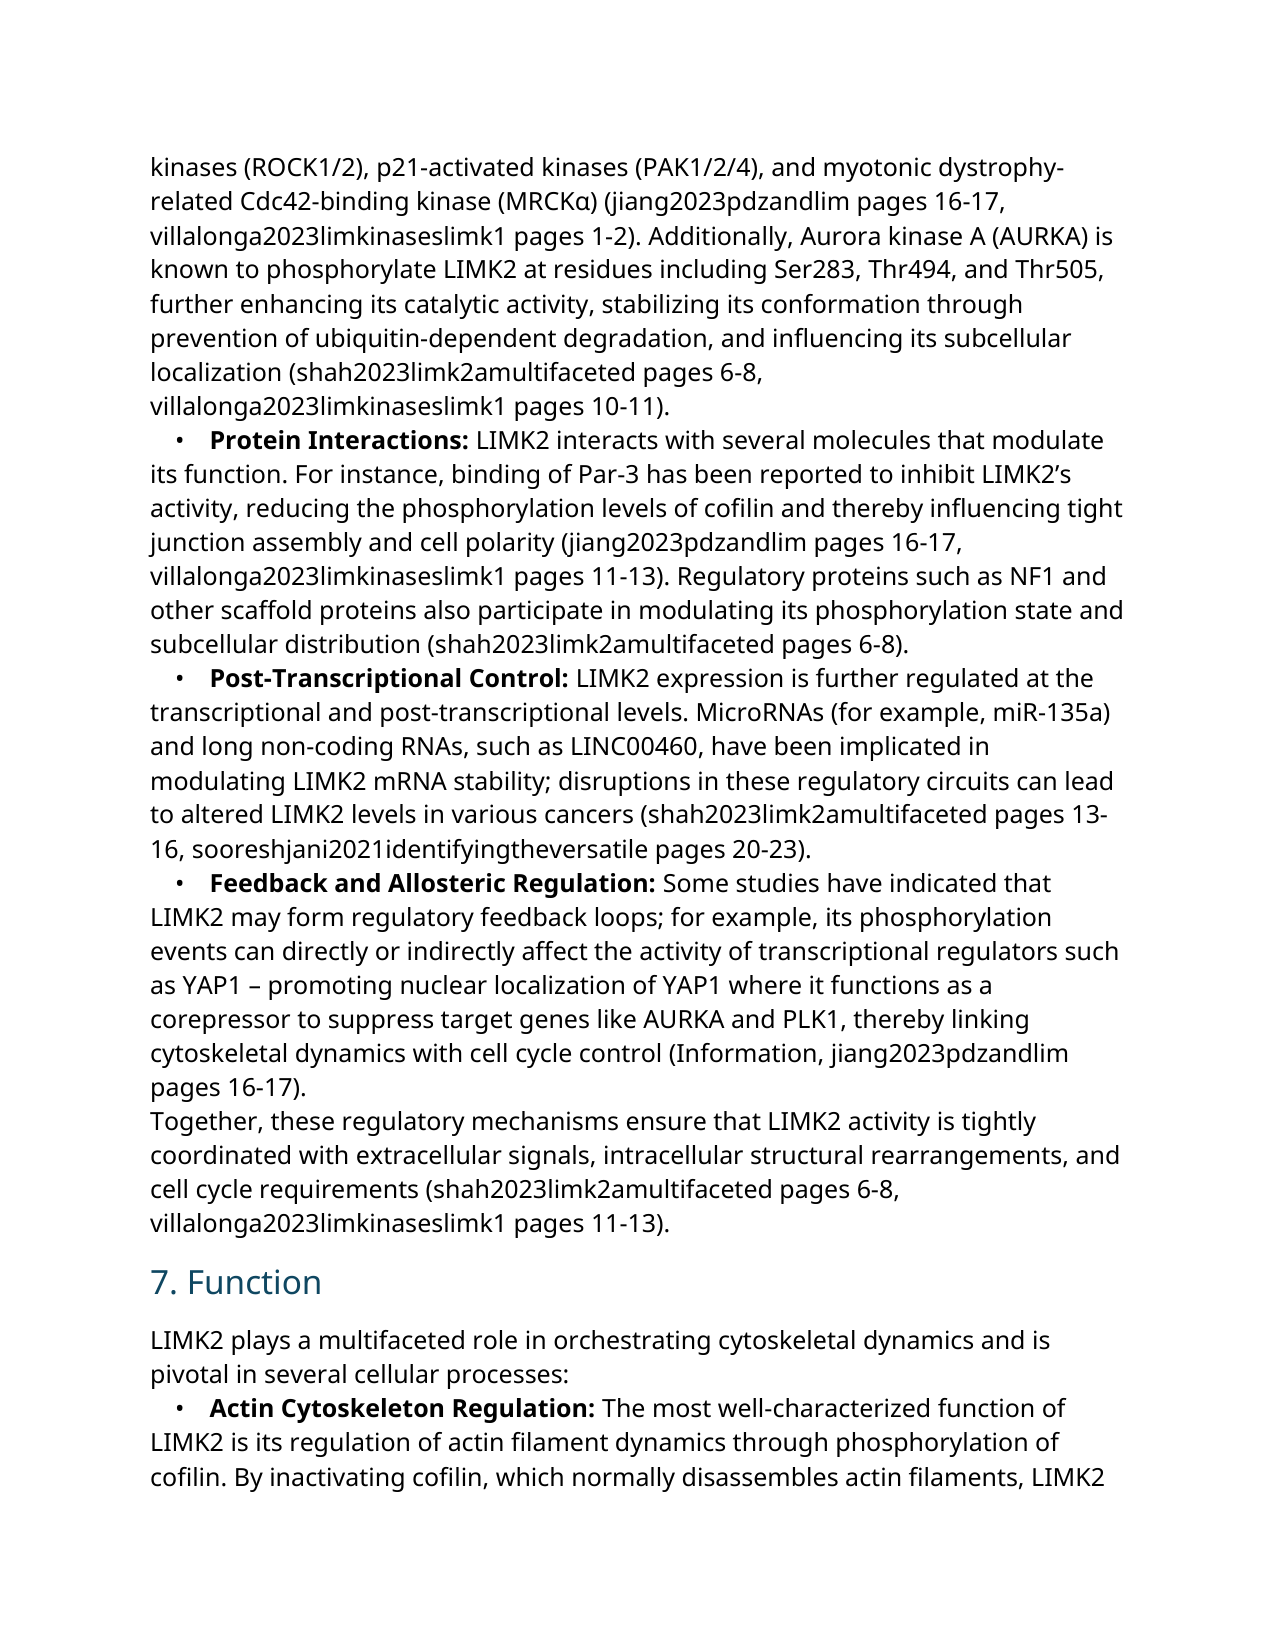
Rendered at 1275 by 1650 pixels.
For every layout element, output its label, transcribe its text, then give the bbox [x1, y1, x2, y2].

subtitle 7. Function [150, 1259, 1125, 1304]
